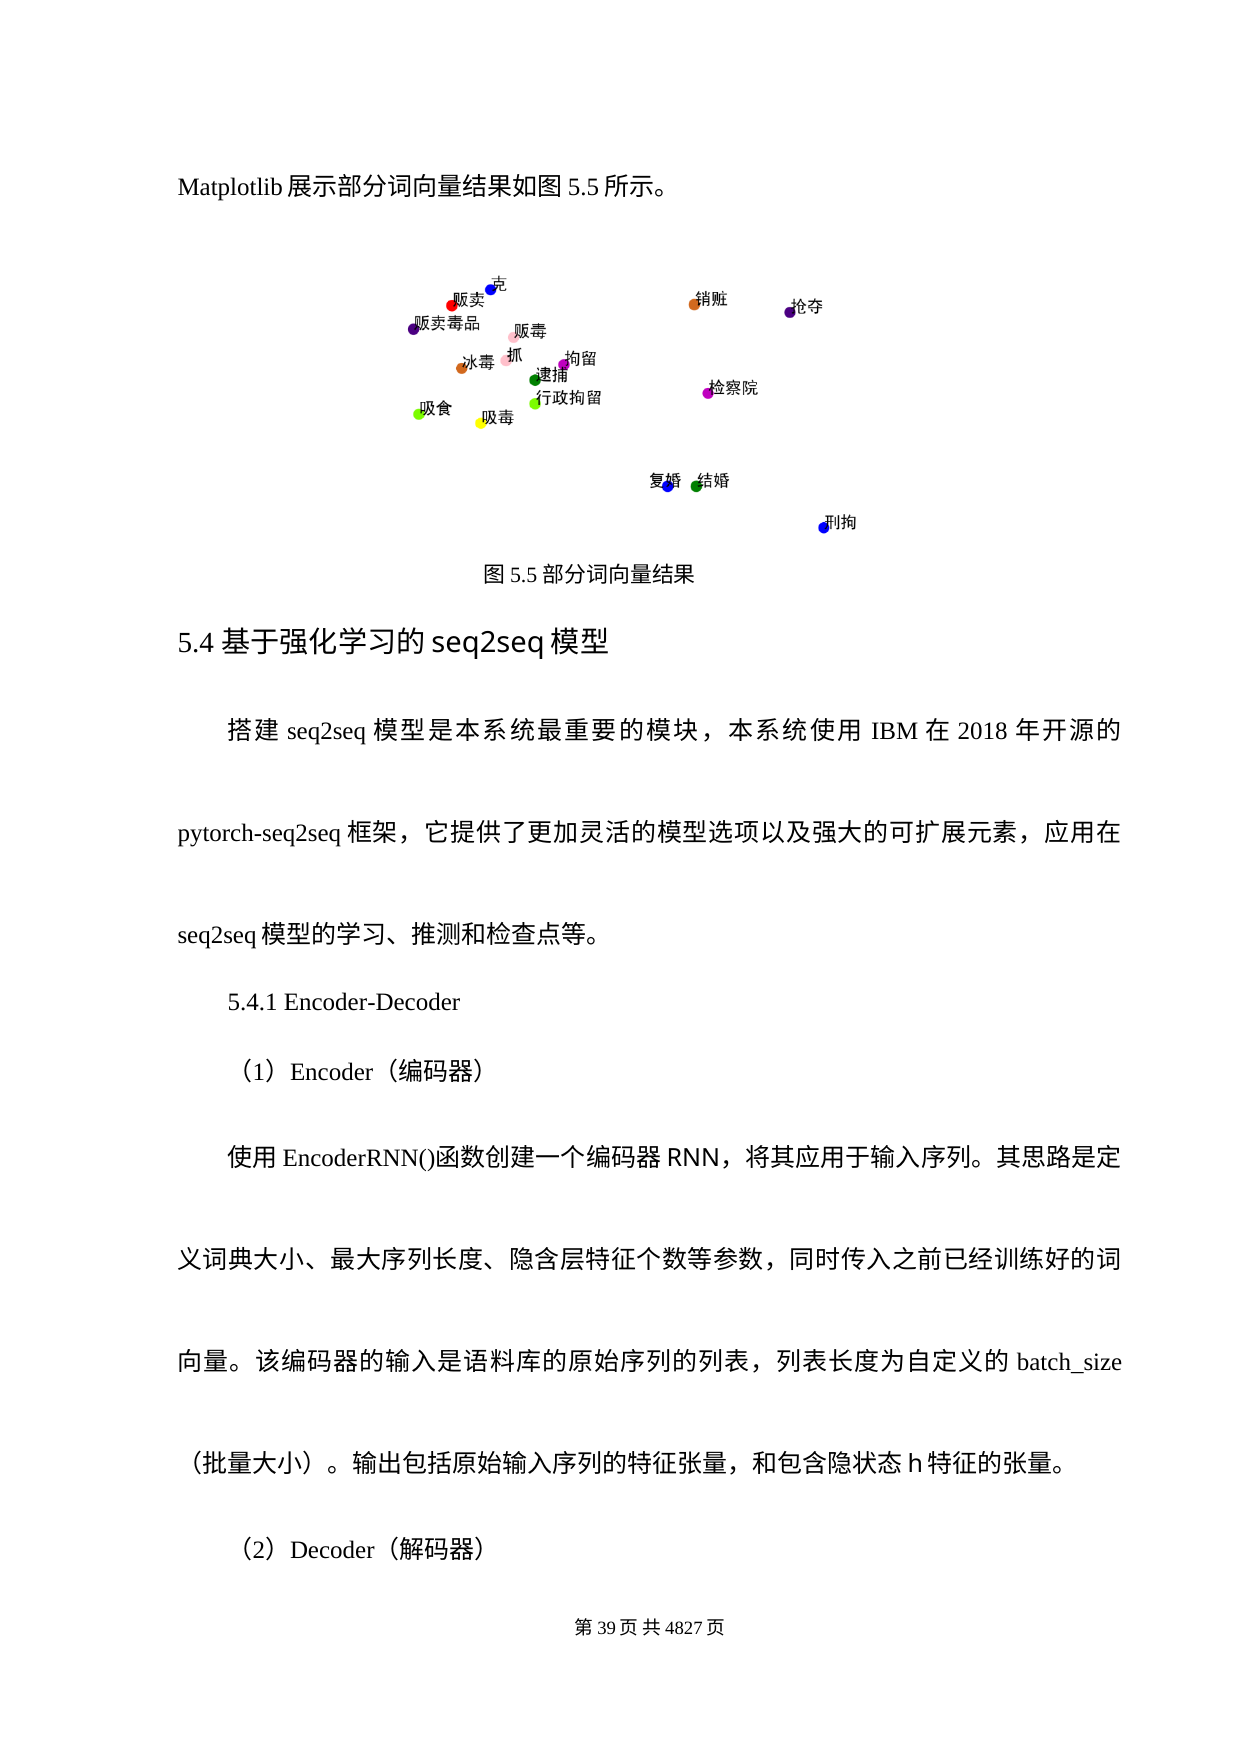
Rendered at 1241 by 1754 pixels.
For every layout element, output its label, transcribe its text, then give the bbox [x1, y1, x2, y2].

text 5.4.1 Encoder-Decoder [177, 985, 1122, 1019]
text 5.4 基于强化学习的seq2seq模型 [177, 606, 1122, 674]
text 搭建seq2seq模型是本系统最重要的模块，本系统使用IBM在2018年开源的pytorch-seq2seq框架，它提供了更加灵活的模型选项以及强大的可扩展元素，应用在seq2seq模型的学习、推测和检查点等。 [177, 695, 1122, 967]
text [177, 150, 1122, 218]
text （1）Encoder（编码器） [177, 1036, 1122, 1104]
text （2）Decoder（解码器） [227, 1513, 1122, 1581]
text 图5.5 部分词向量结果 [440, 556, 1122, 590]
text 使用EncoderRNN()函数创建一个编码器RNN，将其应用于输入序列。其思路是定义词典大小、最大序列长度、隐含层特征个数等参数，同时传入之前已经训练好的词向量。该编码器的输入是语料库的原始序列的列表，列表长度为自定义的batch_size（批量大小）。输出包括原始输入序列的特征张量，和包含隐状态h特征的张量。 [177, 1122, 1122, 1495]
picture [396, 236, 860, 536]
